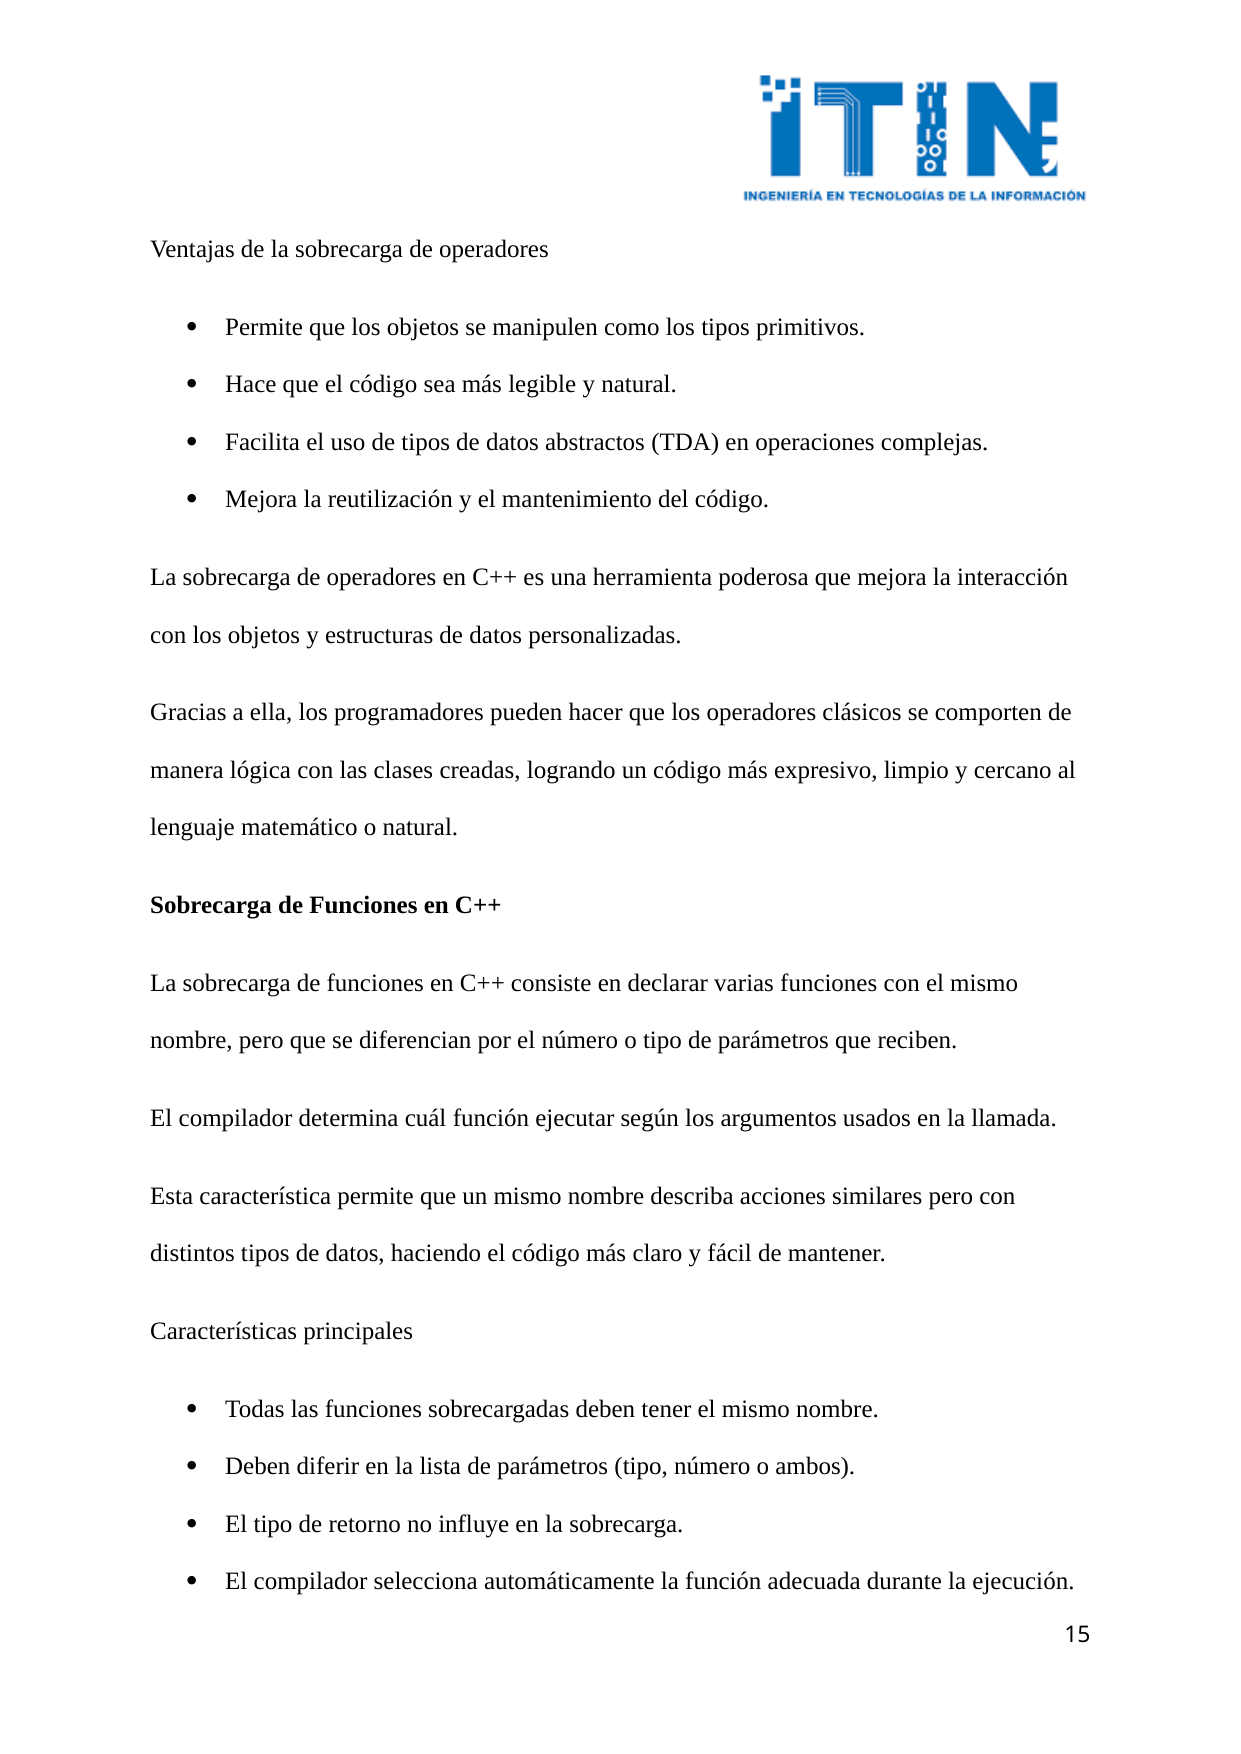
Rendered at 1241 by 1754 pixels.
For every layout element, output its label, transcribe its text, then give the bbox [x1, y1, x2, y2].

list Todas las funciones sobrecargadas deben tener el mismo nombre. [187, 1394, 1090, 1422]
picture [738, 73, 1091, 203]
list Deben diferir en la lista de parámetros (tipo, número o ambos). [187, 1451, 1090, 1480]
text Esta característica permite que un mismo nombre describa acciones similares pero con distintos tipos de datos, haciendo el código más claro y fácil de mantener. [150, 1181, 1090, 1267]
list Facilita el uso de tipos de datos abstractos (TDA) en operaciones complejas. [187, 427, 1090, 456]
text La sobrecarga de funciones en C++ consiste en declarar varias funciones con el mismo nombre, pero que se diferencian por el número o tipo de parámetros que reciben. [150, 968, 1090, 1054]
text Sobrecarga de Funciones en C++ [150, 890, 1090, 919]
list Permite que los objetos se manipulen como los tipos primitivos. [187, 312, 1090, 341]
text Gracias a ella, los programadores pueden hacer que los operadores clásicos se comporten de manera lógica con las clases creadas, logrando un código más expresivo, limpio y cercano al lenguaje matemático o natural. [150, 697, 1090, 841]
text La sobrecarga de operadores en C++ es una herramienta poderosa que mejora la interacción con los objetos y estructuras de datos personalizadas. [150, 562, 1090, 648]
text El compilador determina cuál función ejecutar según los argumentos usados en la llamada. [150, 1103, 1090, 1132]
list Hace que el código sea más legible y natural. [187, 369, 1090, 398]
list Mejora la reutilización y el mantenimiento del código. [187, 484, 1090, 513]
list El compilador selecciona automáticamente la función adecuada durante la ejecución. [187, 1566, 1090, 1595]
list El tipo de retorno no influye en la sobrecarga. [187, 1509, 1090, 1537]
text Ventajas de la sobrecarga de operadores [150, 234, 1090, 263]
text Características principales [150, 1316, 1090, 1345]
